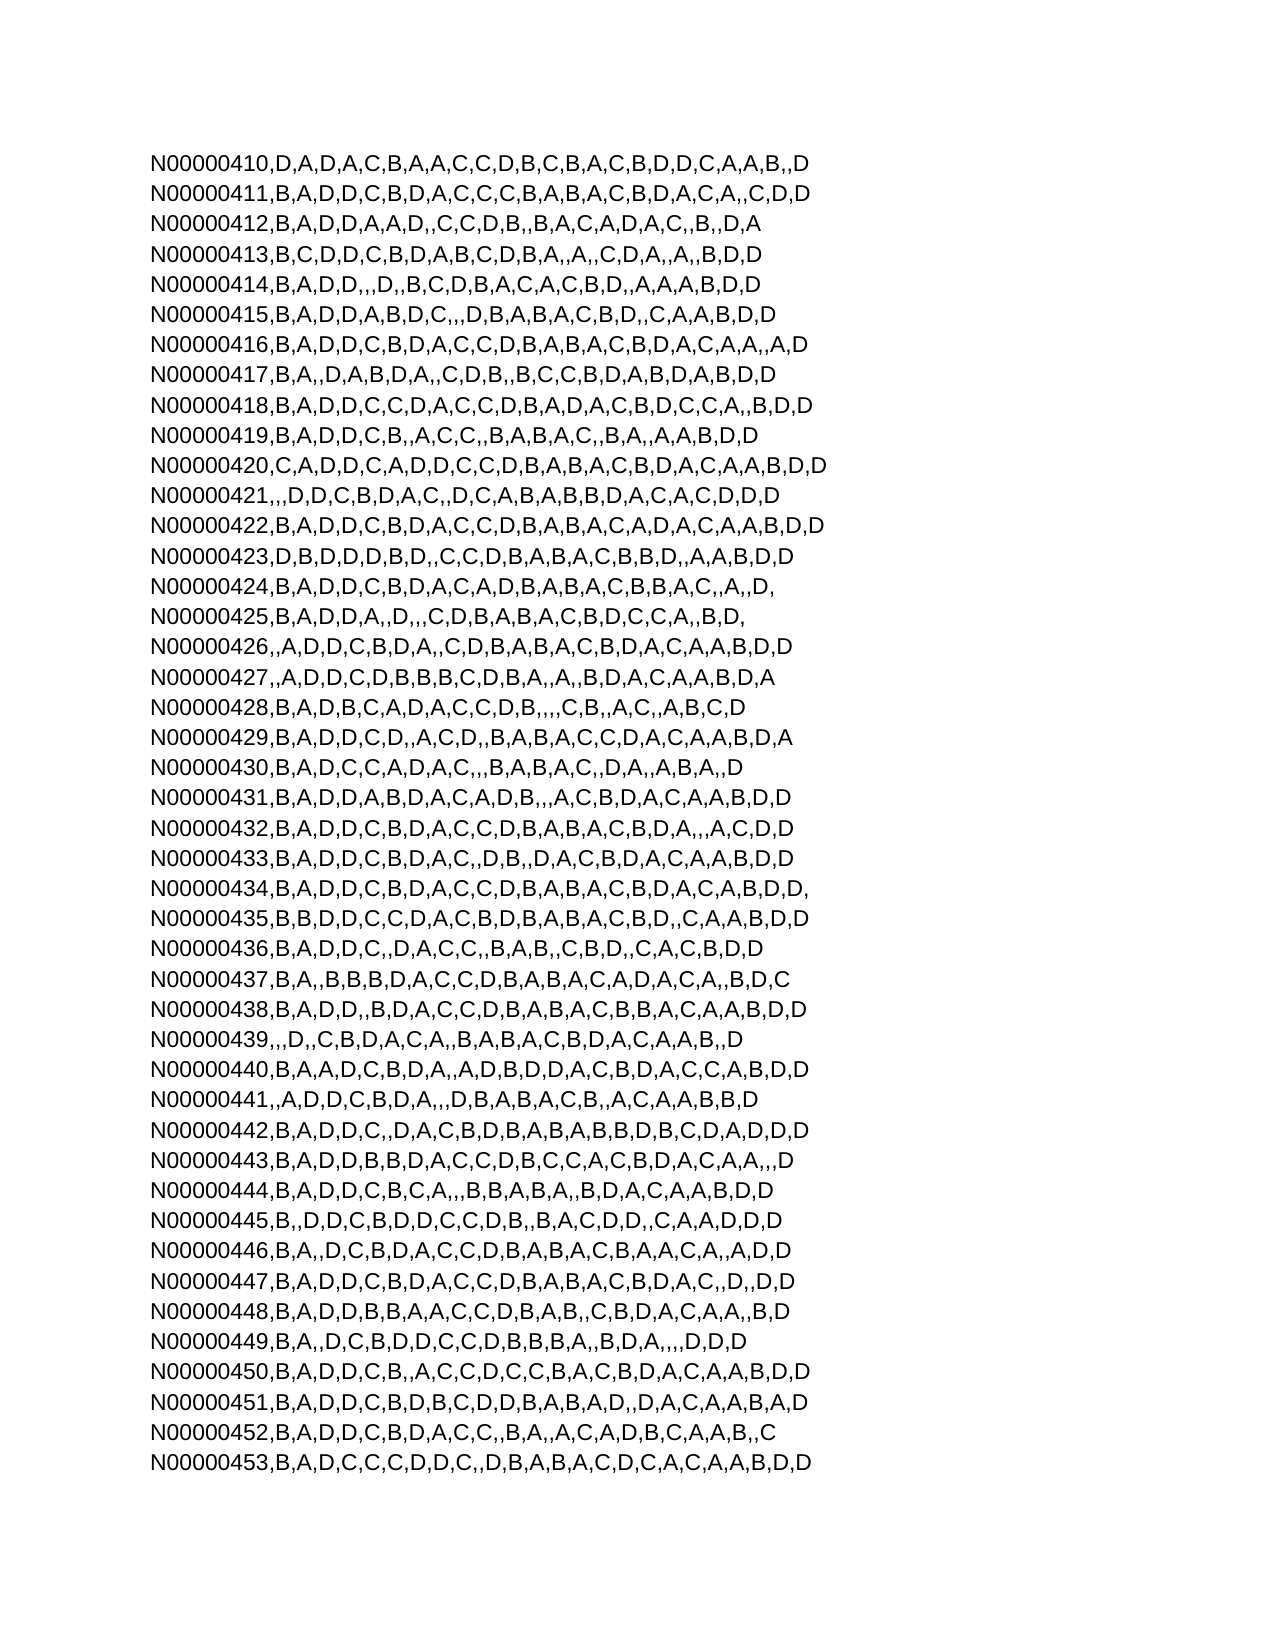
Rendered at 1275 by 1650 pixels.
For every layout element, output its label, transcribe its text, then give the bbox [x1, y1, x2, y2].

text N00000426,,A,D,D,C,B,D,A,,C,D,B,A,B,A,C,B,D,A,C,A,A,B,D,D [150, 633, 1125, 660]
text N00000447,B,A,D,D,C,B,D,A,C,C,D,B,A,B,A,C,B,D,A,C,,D,,D,D [150, 1268, 1125, 1294]
text N00000425,B,A,D,D,A,,D,,,C,D,B,A,B,A,C,B,D,C,C,A,,B,D, [150, 603, 1125, 629]
text N00000414,B,A,D,D,,,D,,B,C,D,B,A,C,A,C,B,D,,A,A,A,B,D,D [150, 271, 1125, 297]
text N00000416,B,A,D,D,C,B,D,A,C,C,D,B,A,B,A,C,B,D,A,C,A,A,,A,D [150, 331, 1125, 358]
text N00000446,B,A,,D,C,B,D,A,C,C,D,B,A,B,A,C,B,A,A,C,A,,A,D,D [150, 1237, 1125, 1264]
text N00000437,B,A,,B,B,B,D,A,C,C,D,B,A,B,A,C,A,D,A,C,A,,B,D,C [150, 966, 1125, 992]
text N00000444,B,A,D,D,C,B,C,A,,,B,B,A,B,A,,B,D,A,C,A,A,B,D,D [150, 1177, 1125, 1203]
text N00000415,B,A,D,D,A,B,D,C,,,D,B,A,B,A,C,B,D,,C,A,A,B,D,D [150, 301, 1125, 327]
text N00000435,B,B,D,D,C,C,D,A,C,B,D,B,A,B,A,C,B,D,,C,A,A,B,D,D [150, 905, 1125, 932]
text N00000418,B,A,D,D,C,C,D,A,C,C,D,B,A,D,A,C,B,D,C,C,A,,B,D,D [150, 392, 1125, 418]
text N00000432,B,A,D,D,C,B,D,A,C,C,D,B,A,B,A,C,B,D,A,,,A,C,D,D [150, 814, 1125, 841]
text N00000422,B,A,D,D,C,B,D,A,C,C,D,B,A,B,A,C,A,D,A,C,A,A,B,D,D [150, 512, 1125, 539]
text N00000439,,,D,,C,B,D,A,C,A,,B,A,B,A,C,B,D,A,C,A,A,B,,D [150, 1026, 1125, 1052]
text N00000419,B,A,D,D,C,B,,A,C,C,,B,A,B,A,C,,B,A,,A,A,B,D,D [150, 422, 1125, 448]
text N00000449,B,A,,D,C,B,D,D,C,C,D,B,B,B,A,,B,D,A,,,,D,D,D [150, 1328, 1125, 1354]
text N00000411,B,A,D,D,C,B,D,A,C,C,C,B,A,B,A,C,B,D,A,C,A,,C,D,D [150, 180, 1125, 207]
text N00000427,,A,D,D,C,D,B,B,B,C,D,B,A,,A,,B,D,A,C,A,A,B,D,A [150, 663, 1125, 690]
text N00000424,B,A,D,D,C,B,D,A,C,A,D,B,A,B,A,C,B,B,A,C,,A,,D, [150, 573, 1125, 599]
text N00000433,B,A,D,D,C,B,D,A,C,,D,B,,D,A,C,B,D,A,C,A,A,B,D,D [150, 845, 1125, 871]
text N00000442,B,A,D,D,C,,D,A,C,B,D,B,A,B,A,B,B,D,B,C,D,A,D,D,D [150, 1117, 1125, 1143]
text N00000448,B,A,D,D,B,B,A,A,C,C,D,B,A,B,,C,B,D,A,C,A,A,,B,D [150, 1298, 1125, 1324]
text N00000417,B,A,,D,A,B,D,A,,C,D,B,,B,C,C,B,D,A,B,D,A,B,D,D [150, 361, 1125, 388]
text N00000428,B,A,D,B,C,A,D,A,C,C,D,B,,,,C,B,,A,C,,A,B,C,D [150, 694, 1125, 720]
text N00000453,B,A,D,C,C,C,D,D,C,,D,B,A,B,A,C,D,C,A,C,A,A,B,D,D [150, 1449, 1125, 1475]
text N00000436,B,A,D,D,C,,D,A,C,C,,B,A,B,,C,B,D,,C,A,C,B,D,D [150, 935, 1125, 962]
text N00000445,B,,D,D,C,B,D,D,C,C,D,B,,B,A,C,D,D,,C,A,A,D,D,D [150, 1207, 1125, 1234]
text N00000423,D,B,D,D,D,B,D,,C,C,D,B,A,B,A,C,B,B,D,,A,A,B,D,D [150, 543, 1125, 569]
text N00000440,B,A,A,D,C,B,D,A,,A,D,B,D,D,A,C,B,D,A,C,C,A,B,D,D [150, 1056, 1125, 1083]
text N00000410,D,A,D,A,C,B,A,A,C,C,D,B,C,B,A,C,B,D,D,C,A,A,B,,D [150, 150, 1125, 176]
text N00000451,B,A,D,D,C,B,D,B,C,D,D,B,A,B,A,D,,D,A,C,A,A,B,A,D [150, 1388, 1125, 1415]
text N00000412,B,A,D,D,A,A,D,,C,C,D,B,,B,A,C,A,D,A,C,,B,,D,A [150, 210, 1125, 237]
text N00000452,B,A,D,D,C,B,D,A,C,C,,B,A,,A,C,A,D,B,C,A,A,B,,C [150, 1419, 1125, 1445]
text N00000438,B,A,D,D,,B,D,A,C,C,D,B,A,B,A,C,B,B,A,C,A,A,B,D,D [150, 996, 1125, 1022]
text N00000430,B,A,D,C,C,A,D,A,C,,,B,A,B,A,C,,D,A,,A,B,A,,D [150, 754, 1125, 781]
text N00000413,B,C,D,D,C,B,D,A,B,C,D,B,A,,A,,C,D,A,,A,,B,D,D [150, 241, 1125, 267]
text N00000441,,A,D,D,C,B,D,A,,,D,B,A,B,A,C,B,,A,C,A,A,B,B,D [150, 1086, 1125, 1113]
text N00000420,C,A,D,D,C,A,D,D,C,C,D,B,A,B,A,C,B,D,A,C,A,A,B,D,D [150, 452, 1125, 478]
text N00000443,B,A,D,D,B,B,D,A,C,C,D,B,C,C,A,C,B,D,A,C,A,A,,,D [150, 1147, 1125, 1173]
text N00000431,B,A,D,D,A,B,D,A,C,A,D,B,,,A,C,B,D,A,C,A,A,B,D,D [150, 784, 1125, 811]
text N00000434,B,A,D,D,C,B,D,A,C,C,D,B,A,B,A,C,B,D,A,C,A,B,D,D, [150, 875, 1125, 901]
text N00000450,B,A,D,D,C,B,,A,C,C,D,C,C,B,A,C,B,D,A,C,A,A,B,D,D [150, 1358, 1125, 1385]
text N00000429,B,A,D,D,C,D,,A,C,D,,B,A,B,A,C,C,D,A,C,A,A,B,D,A [150, 724, 1125, 750]
text N00000421,,,D,D,C,B,D,A,C,,D,C,A,B,A,B,B,D,A,C,A,C,D,D,D [150, 482, 1125, 509]
